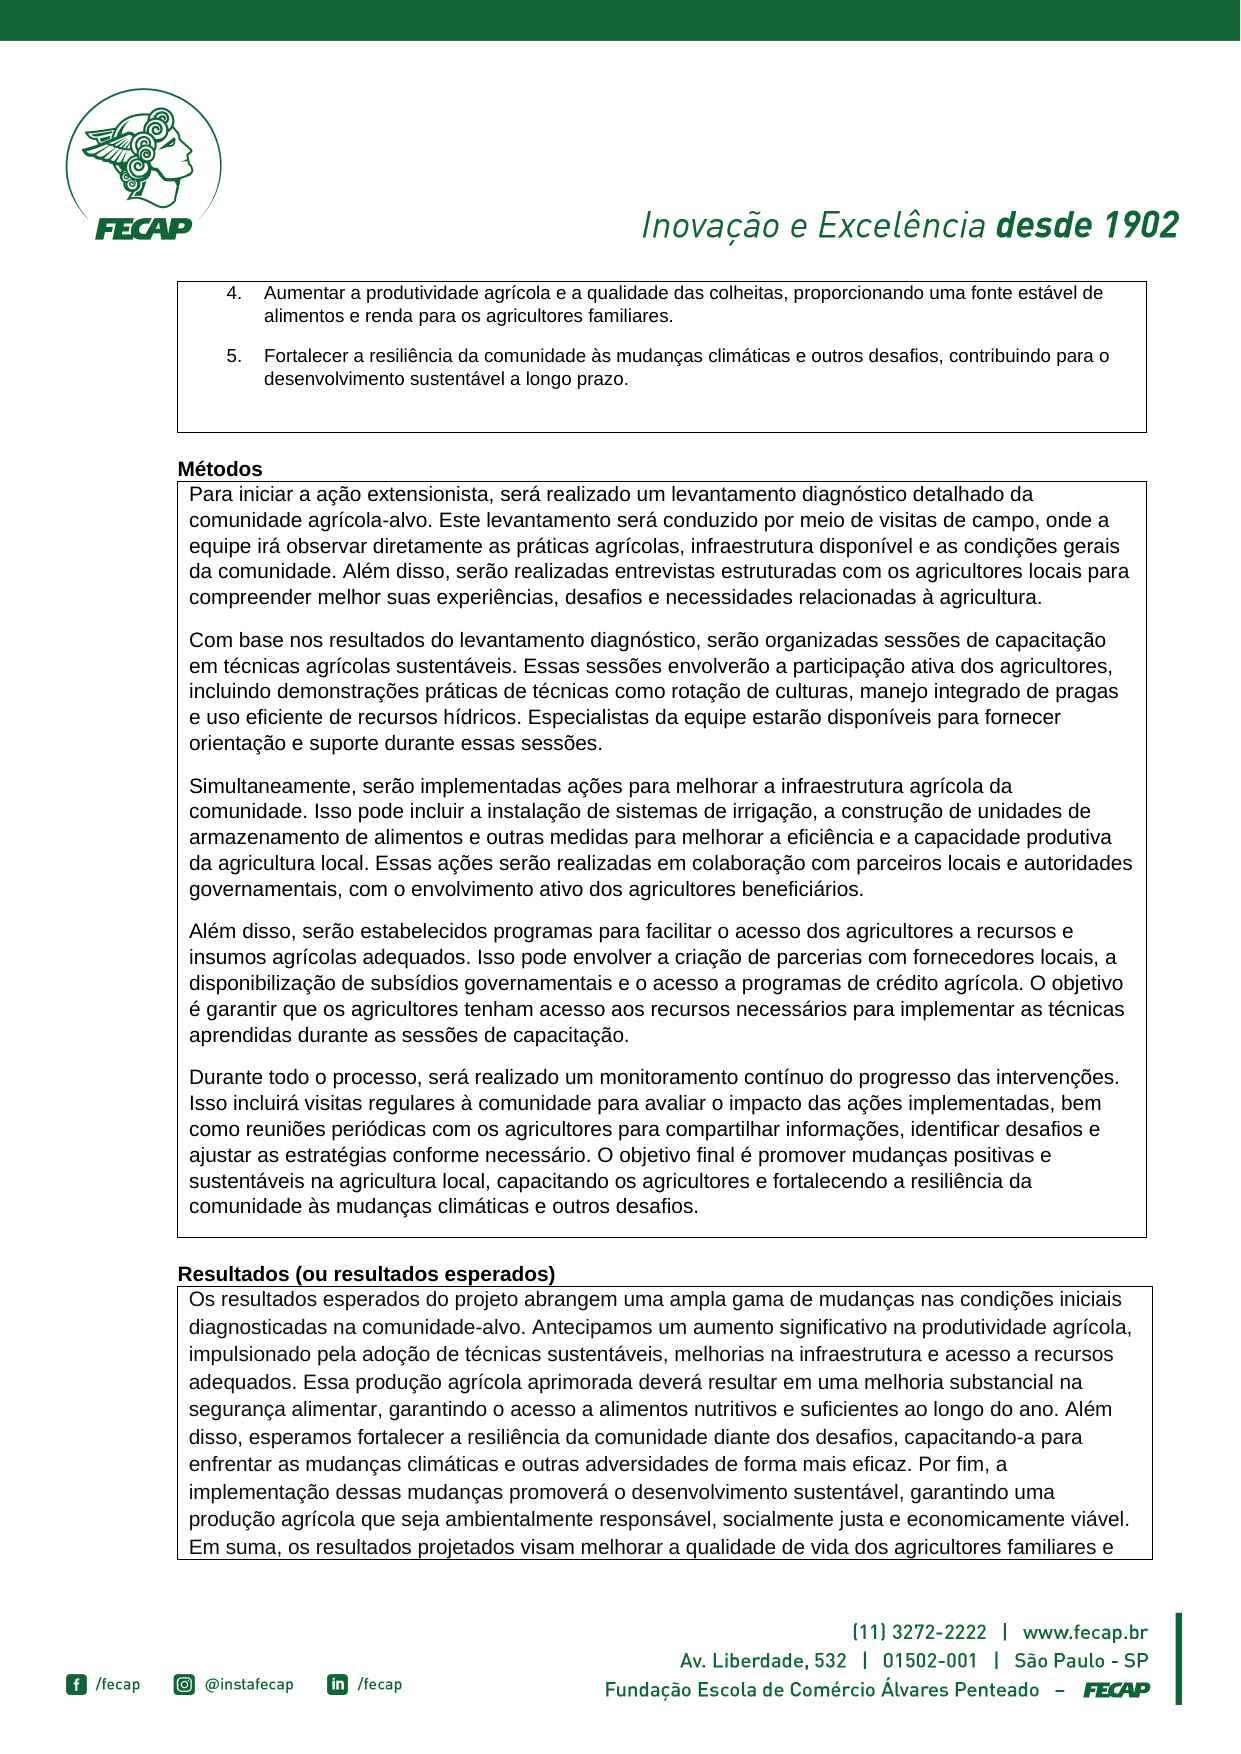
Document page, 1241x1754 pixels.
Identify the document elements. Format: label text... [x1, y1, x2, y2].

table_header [178, 1287, 1152, 1558]
picture [0, 0, 1241, 1754]
text Métodos [177, 457, 1063, 481]
text Resultados (ou resultados esperados) [177, 1262, 1063, 1286]
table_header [178, 282, 1146, 432]
table_header Para iniciar a ação extensionista, será realizado um levantamento diagnóstico detalhado da comunidade agrícola-alvo. Este levantamento será conduzido por meio de visitas de campo, onde a equipe irá observar diretamente as práticas agrícolas, infraestrutura disponível e as condições gerais da comunidade. Além disso, serão realizadas entrevistas estruturadas com os agricultores locais para compreender melhor suas experiências, desafios e necessidades relacionadas à agricultura. Com base nos resultados do levantamento diagnóstico, serão organizadas sessões de capacitação em técnicas agrícolas sustentáveis. Essas sessões envolverão a participação ativa dos agricultores, incluindo demonstrações práticas de técnicas como rotação de culturas, manejo integrado de pragas e uso eficiente de recursos hídricos. Especialistas da equipe estarão disponíveis para fornecer orientação e suporte durante essas sessões. Simultaneamente, serão implementadas ações para melhorar a infraestrutura agrícola da comunidade. Isso pode incluir a instalação de sistemas de irrigação, a construção de unidades de armazenamento de alimentos e outras medidas para melhorar a eficiência e a capacidade produtiva da agricultura local. Essas ações serão realizadas em colaboração com parceiros locais e autoridades governamentais, com o envolvimento ativo dos agricultores beneficiários. Além disso, serão estabelecidos programas para facilitar o acesso dos agricultores a recursos e insumos agrícolas adequados. Isso pode envolver a criação de parcerias com fornecedores locais, a disponibilização de subsídios governamentais e o acesso a programas de crédito agrícola. O objetivo é garantir que os agricultores tenham acesso aos recursos necessários para implementar as técnicas aprendidas durante as sessões de capacitação. Durante todo o processo, será realizado um monitoramento contínuo do progresso das intervenções. Isso incluirá visitas regulares à comunidade para avaliar o impacto das ações implementadas, bem como reuniões periódicas com os agricultores para compartilhar informações, identificar desafios e ajustar as estratégias conforme necessário. O objetivo final é promover mudanças positivas e sustentáveis na agricultura local, capacitando os agricultores e fortalecendo a resiliência da comunidade às mudanças climáticas e outros desafios. [178, 482, 1146, 1237]
